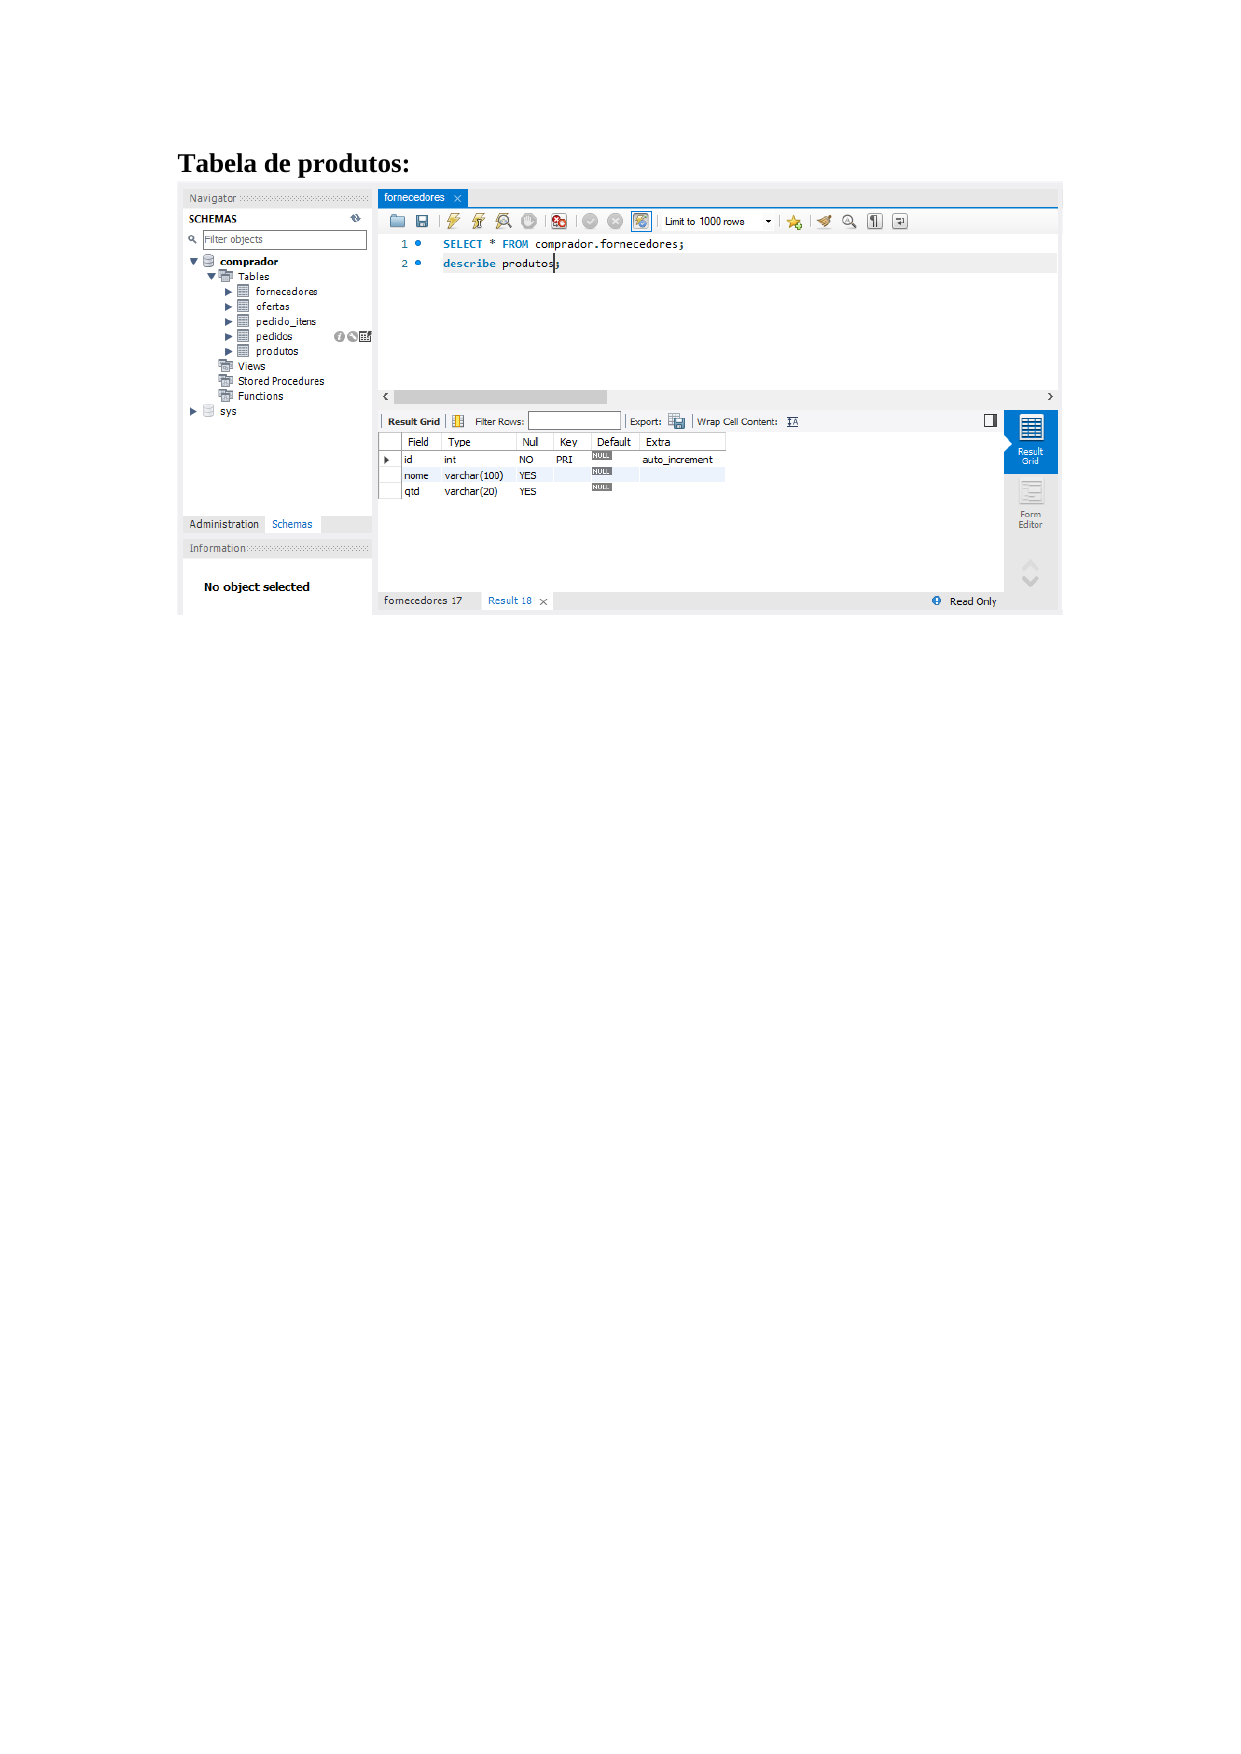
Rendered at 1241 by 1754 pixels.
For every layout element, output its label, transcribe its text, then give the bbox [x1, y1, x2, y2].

text Tabela de produtos: [177, 148, 1063, 181]
picture [177, 181, 1063, 615]
